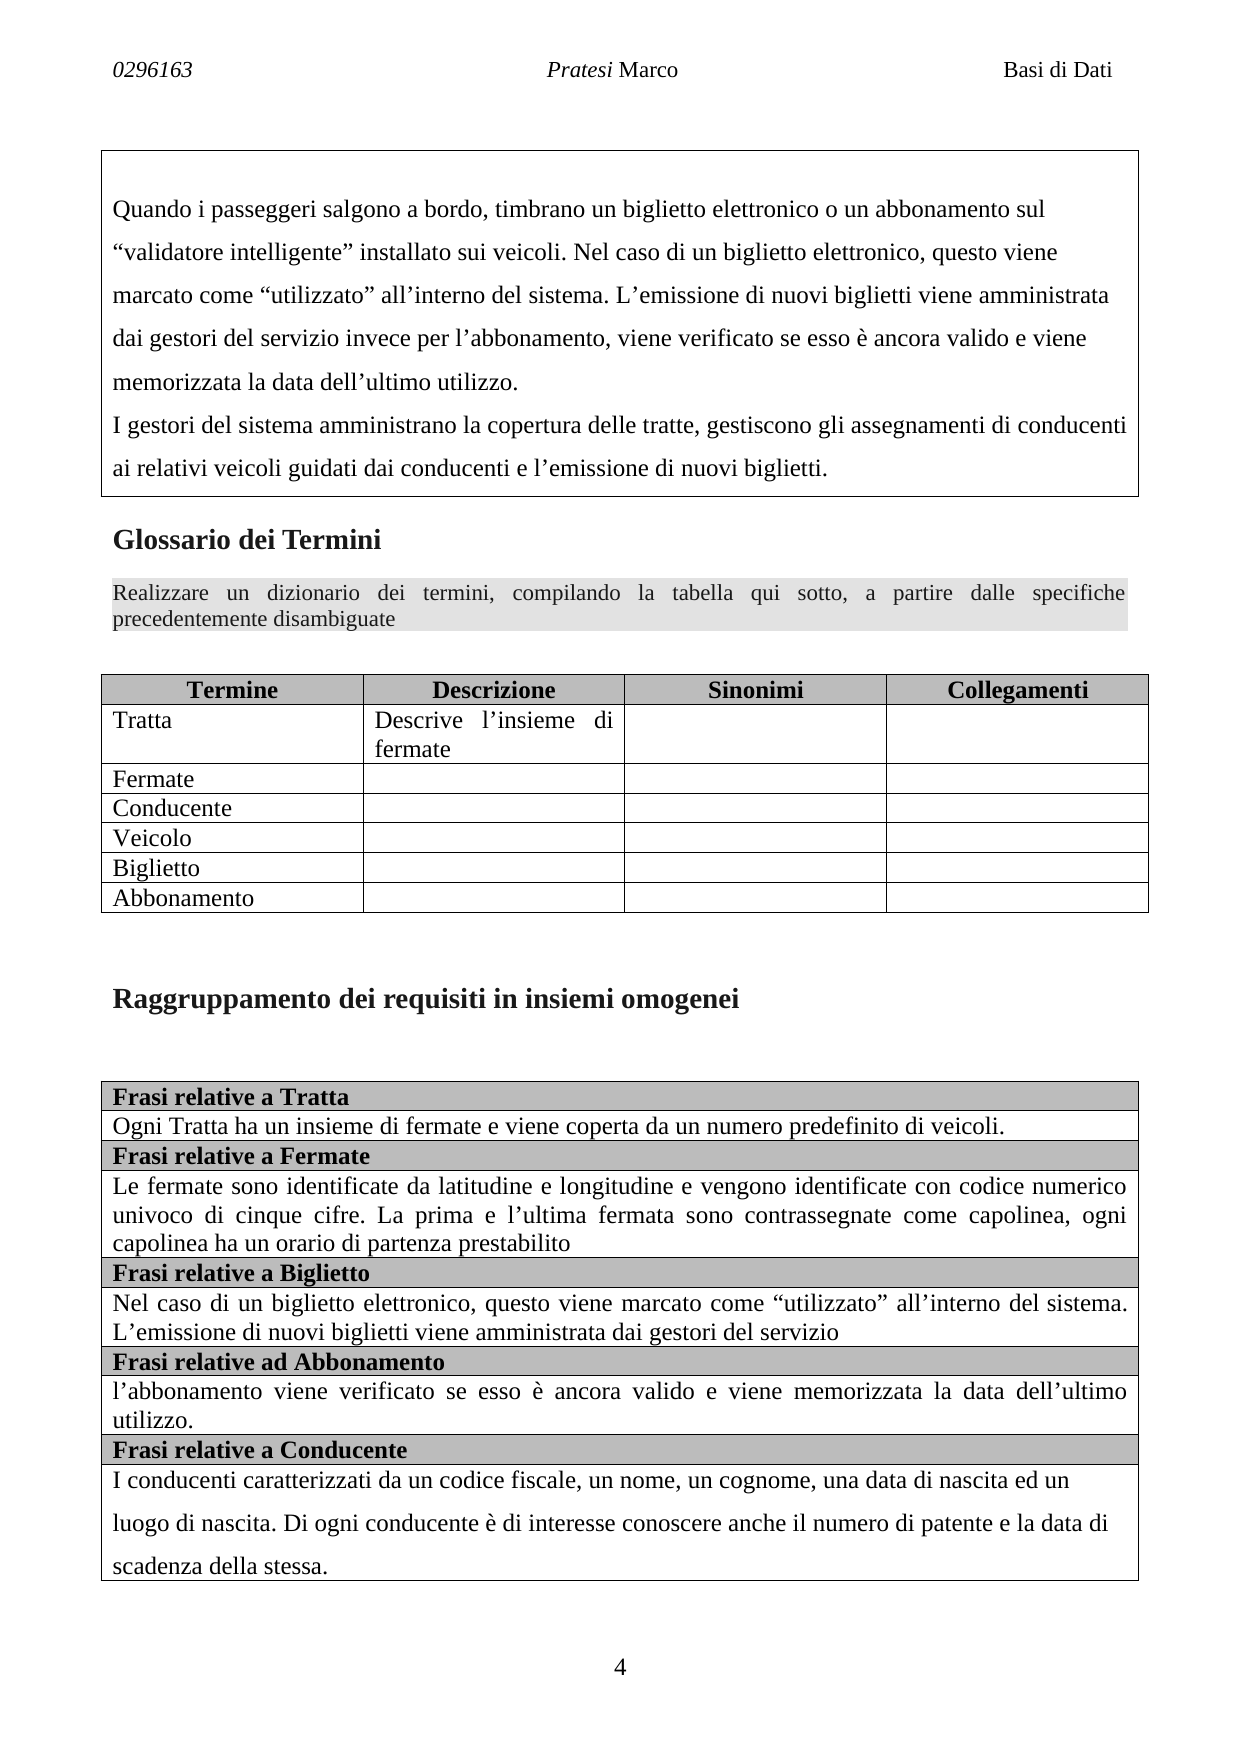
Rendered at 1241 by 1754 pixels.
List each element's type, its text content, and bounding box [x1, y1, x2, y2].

table_cell [887, 705, 1148, 763]
table_cell Nel caso di un biglietto elettronico, questo viene marcato come “utilizzato” all’interno del sistema. L’emissione di nuovi biglietti viene amministrata dai gestori del servizio [102, 1288, 1138, 1346]
table_cell [887, 823, 1148, 852]
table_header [102, 151, 1138, 496]
table_cell [364, 764, 624, 792]
table_cell Abbonamento [102, 883, 363, 912]
table_header Collegamenti [887, 675, 1148, 704]
table_header Termine [102, 675, 363, 704]
table_cell [625, 794, 886, 822]
table_cell Frasi relative a Fermate [102, 1141, 1138, 1170]
table_cell [625, 705, 886, 763]
table_header Sinonimi [625, 675, 886, 704]
table_cell [625, 883, 886, 912]
table_header Descrizione [364, 675, 624, 704]
table_cell [625, 853, 886, 882]
table_cell Frasi relative a Conducente [102, 1435, 1138, 1464]
table_cell Le fermate sono identificate da latitudine e longitudine e vengono identificate con codice numerico univoco di cinque cifre. La prima e l’ultima fermata sono contrassegnate come capolinea, ogni capolinea ha un orario di partenza prestabilito [102, 1171, 1138, 1257]
table_cell [625, 764, 886, 792]
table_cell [102, 1465, 1138, 1580]
table_cell Conducente [102, 794, 363, 822]
table_cell l’abbonamento viene verificato se esso è ancora valido e viene memorizzata la data dell’ultimo utilizzo. [102, 1376, 1138, 1434]
subtitle Glossario dei Termini [112, 522, 1128, 556]
table_cell [364, 794, 624, 822]
table_cell [364, 823, 624, 852]
subtitle Raggruppamento dei requisiti in insiemi omogenei [112, 981, 1128, 1014]
table_cell Tratta [102, 705, 363, 763]
table_cell Fermate [102, 764, 363, 792]
table_cell [887, 794, 1148, 822]
table_cell [887, 764, 1148, 792]
table_cell Frasi relative ad Abbonamento [102, 1347, 1138, 1375]
table_cell Descrive l’insieme di fermate [364, 705, 624, 763]
table_cell Ogni Tratta ha un insieme di fermate e viene coperta da un numero predefinito di veicoli. [102, 1111, 1138, 1140]
table_cell [887, 853, 1148, 882]
table_cell [364, 853, 624, 882]
table_cell [625, 823, 886, 852]
table_header Frasi relative a Tratta [102, 1082, 1138, 1110]
table_cell Frasi relative a Biglietto [102, 1258, 1138, 1287]
table_cell Biglietto [102, 853, 363, 882]
table_cell Veicolo [102, 823, 363, 852]
table_cell [887, 883, 1148, 912]
table_cell [364, 883, 624, 912]
text Realizzare un dizionario dei termini, compilando la tabella qui sotto, a partire dalle specifiche precedentemente disambiguate [112, 578, 1128, 631]
